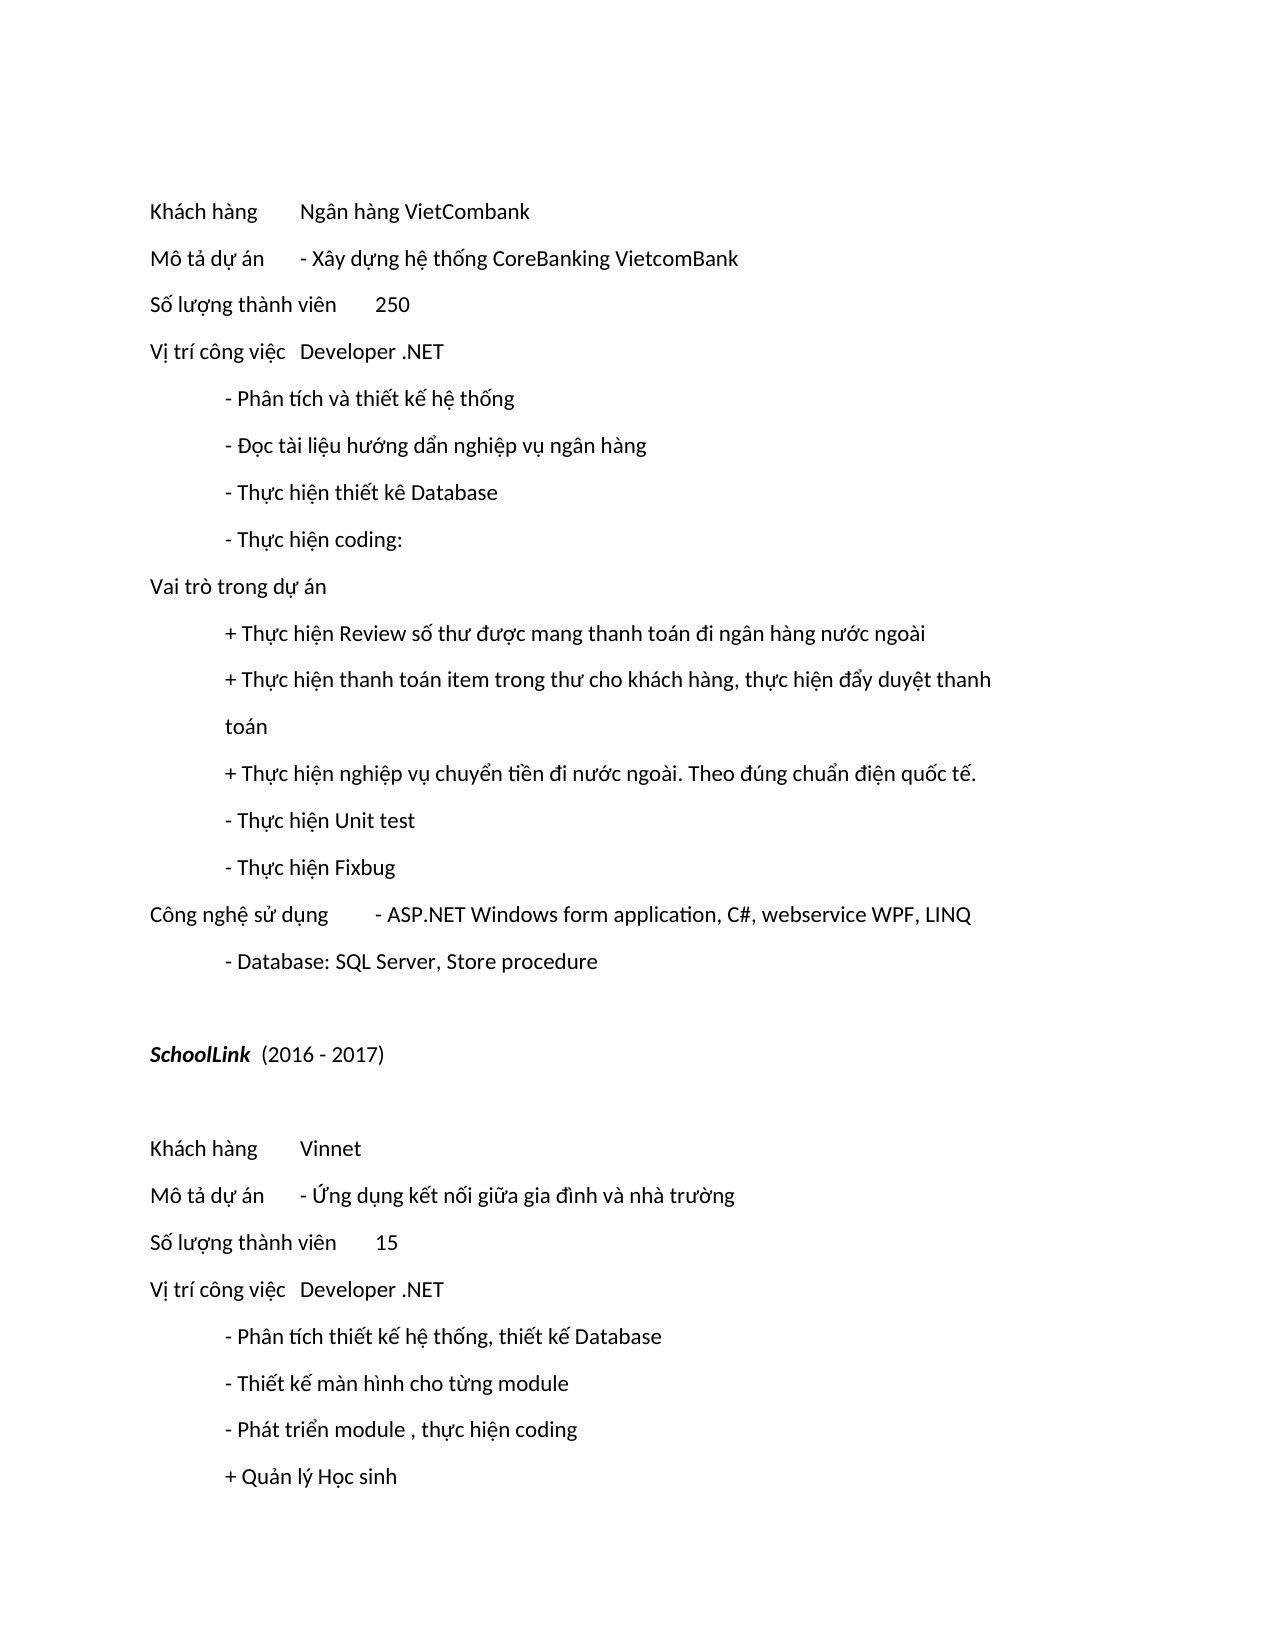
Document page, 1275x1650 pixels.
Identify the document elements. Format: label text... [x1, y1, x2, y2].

text - Phân tích thiết kế hệ thống, thiết kế Database [150, 1322, 1125, 1350]
text Công nghệ sử dụng - ASP.NET Windows form application, C#, webservice WPF, LINQ [150, 900, 1125, 928]
text Số lượng thành viên 250 [150, 291, 1125, 319]
text Vai trò trong dự án [150, 572, 1125, 600]
text - Đọc tài liệu hướng dẩn nghiệp vụ ngân hàng [150, 431, 1125, 459]
text toán [150, 712, 1125, 741]
text - Thực hiện coding: [150, 525, 1125, 553]
text + Thực hiện thanh toán item trong thư cho khách hàng, thực hiện đẩy duyệt thanh [150, 666, 1125, 694]
text - Phân tích và thiết kế hệ thống [150, 384, 1125, 412]
text - Thiết kế màn hình cho từng module [150, 1369, 1125, 1397]
text + Quản lý Học sinh [150, 1462, 1125, 1491]
text + Thực hiện Review số thư được mang thanh toán đi ngân hàng nước ngoài [150, 619, 1125, 647]
text Vị trí công việc Developer .NET [150, 337, 1125, 366]
text Mô tả dự án - Xây dựng hệ thống CoreBanking VietcomBank [150, 244, 1125, 272]
text - Database: SQL Server, Store procedure [150, 947, 1125, 975]
text - Phát triển module , thực hiện coding [150, 1416, 1125, 1444]
text Số lượng thành viên 15 [150, 1228, 1125, 1256]
text SchoolLink (2016 - 2017) [150, 1041, 1125, 1069]
text Vị trí công việc Developer .NET [150, 1275, 1125, 1303]
text - Thực hiện Unit test [150, 806, 1125, 834]
text Khách hàng Vinnet [150, 1134, 1125, 1162]
text + Thực hiện nghiệp vụ chuyển tiền đi nước ngoài. Theo đúng chuẩn điện quốc tế. [150, 759, 1125, 787]
text Khách hàng Ngân hàng VietCombank [150, 197, 1125, 225]
text - Thực hiện Fixbug [150, 853, 1125, 881]
text Mô tả dự án - Ứng dụng kết nối giữa gia đình và nhà trường [150, 1181, 1125, 1209]
text - Thực hiện thiết kê Database [150, 478, 1125, 506]
